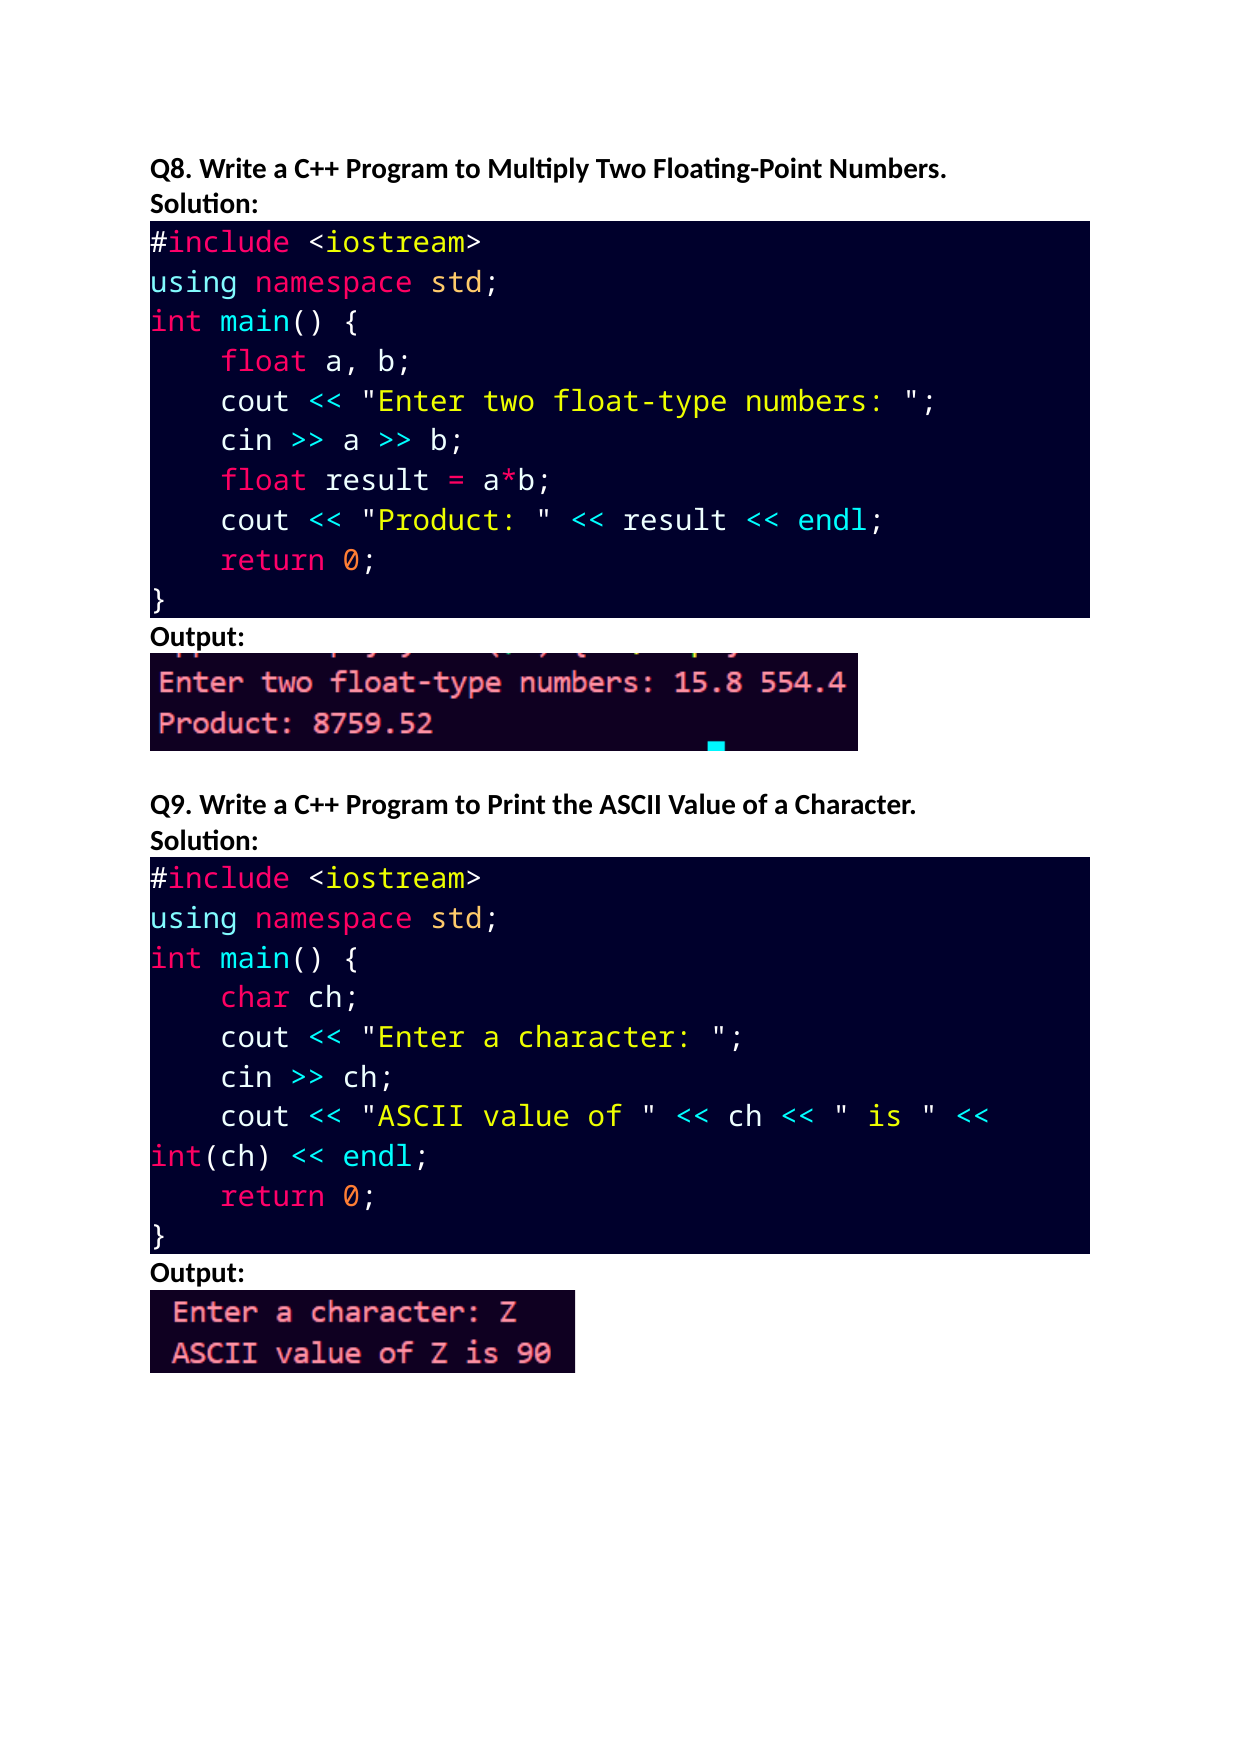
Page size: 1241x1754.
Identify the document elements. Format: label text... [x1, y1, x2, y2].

text cin >> a >> b; [150, 420, 1090, 459]
text char ch; [150, 977, 1090, 1016]
text cout << "ASCII value of " << ch << " is " << int(ch) << endl; [150, 1096, 1090, 1175]
text float a, b; [150, 340, 1090, 380]
text Q9. Write a C++ Program to Print the ASCII Value of a Character. [150, 786, 1090, 822]
text #include <iostream> [150, 857, 1090, 897]
text Q8. Write a C++ Program to Multiply Two Floating-Point Numbers. [150, 150, 1090, 186]
text cin >> ch; [150, 1056, 1090, 1096]
text int main() { [150, 937, 1090, 977]
text using namespace std; [150, 897, 1090, 937]
text #include <iostream> [150, 221, 1090, 261]
text Output: [150, 618, 1090, 654]
text Solution: [150, 822, 1090, 857]
text float result = a*b; [150, 459, 1090, 499]
text } [150, 578, 1090, 618]
text Solution: [150, 186, 1090, 221]
text Output: [150, 1254, 1090, 1290]
text using namespace std; [150, 261, 1090, 301]
text return 0; [150, 1175, 1090, 1215]
text int main() { [150, 301, 1090, 340]
text cout << "Enter two float-type numbers: "; [150, 380, 1090, 420]
text cout << "Enter a character: "; [150, 1016, 1090, 1056]
picture [150, 1290, 575, 1373]
text } [150, 1215, 1090, 1254]
text return 0; [150, 539, 1090, 578]
picture [150, 653, 858, 751]
text cout << "Product: " << result << endl; [150, 499, 1090, 539]
